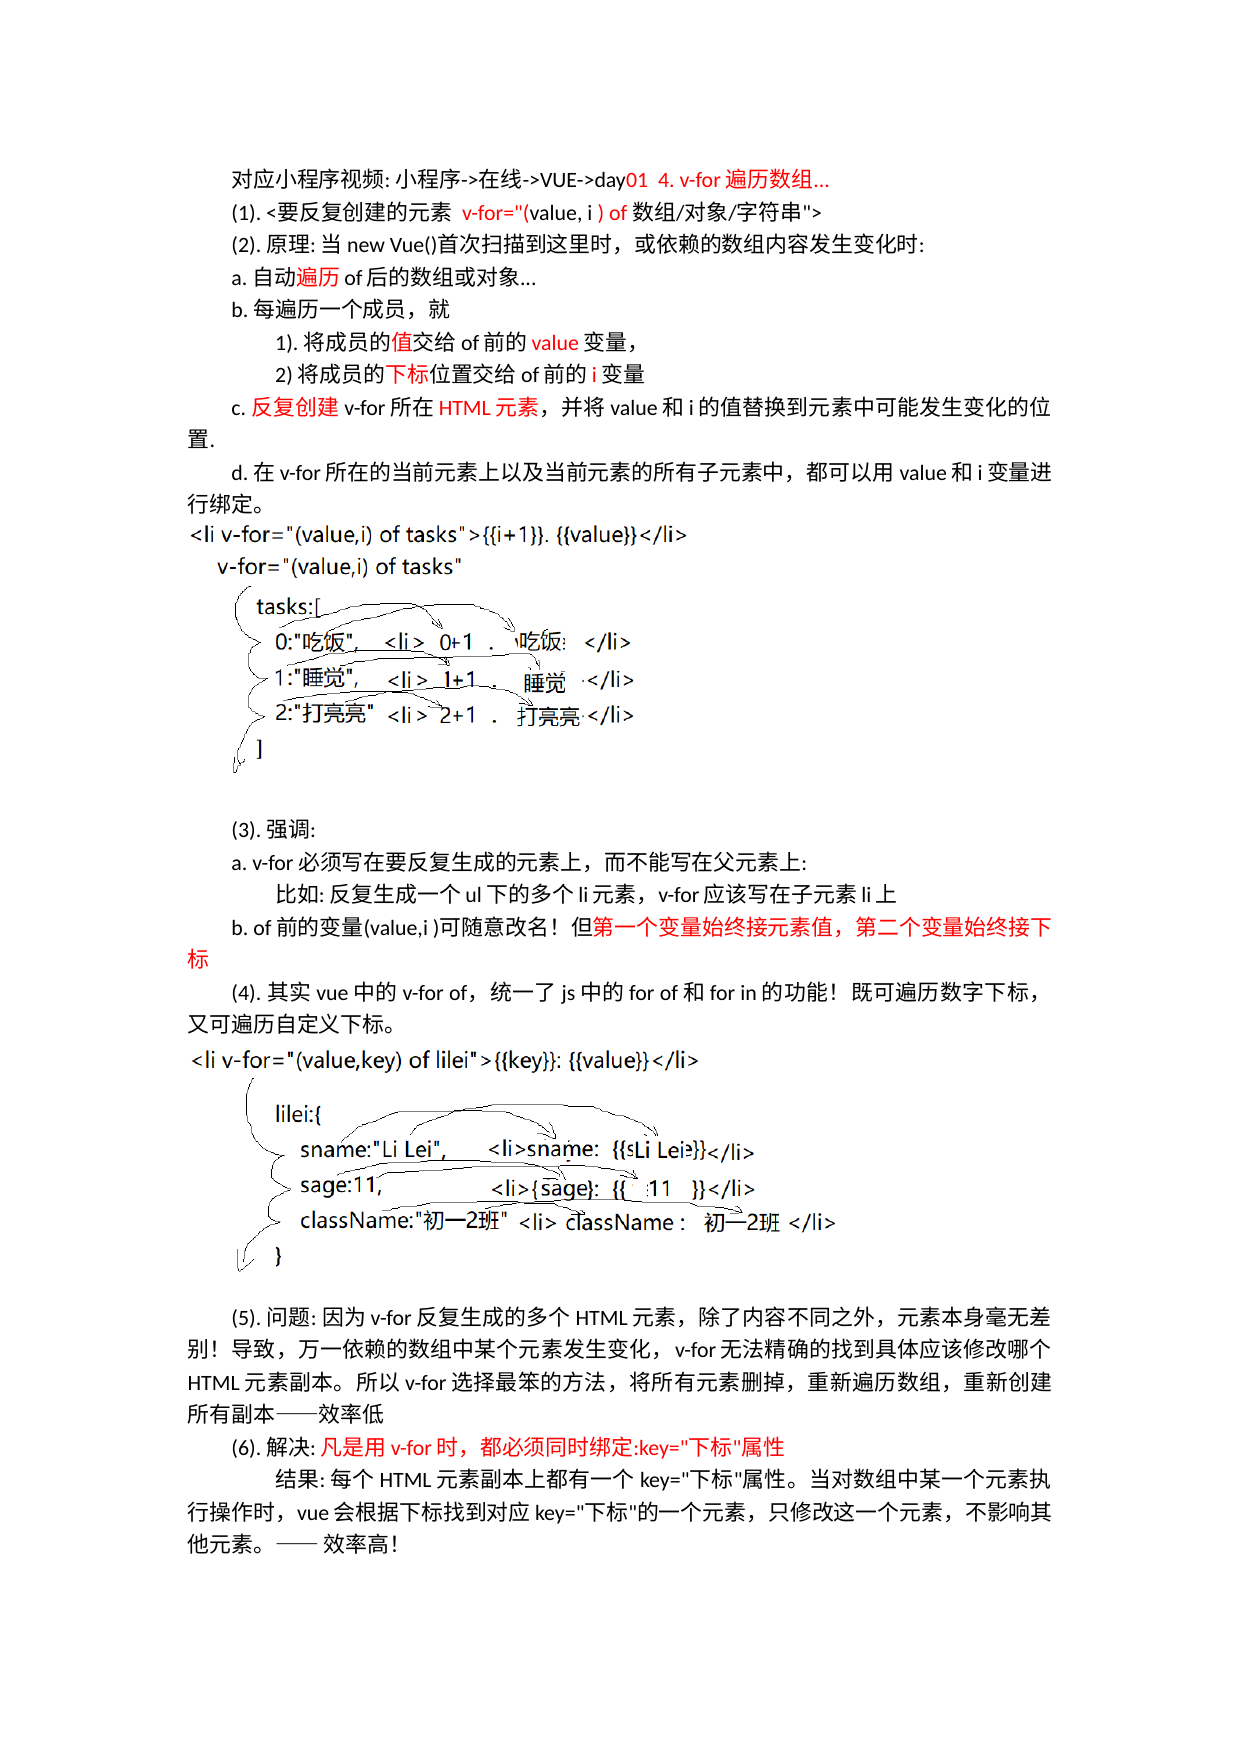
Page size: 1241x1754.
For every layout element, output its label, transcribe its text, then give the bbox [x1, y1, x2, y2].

text (1). <要反复创建的元素 v-for="(value, i ) of 数组/对象/字符串"> [187, 194, 1053, 227]
text 结果: 每个HTML元素副本上都有一个key="下标"属性。当对数组中某一个元素执行操作时，vue会根据下标找到对应key="下标"的一个元素，只修改这一个元素，不影响其他元素。—— 效率高！ [187, 1462, 1053, 1559]
text (3). 强调: [187, 812, 1053, 844]
text c. 反复创建v-for所在HTML元素，并将value和i的值替换到元素中可能发生变化的位置. [187, 389, 1053, 454]
picture [187, 519, 694, 784]
text a. 自动遍历of后的数组或对象... [187, 259, 1053, 292]
text (6). 解决: 凡是用v-for时，都必须同时绑定:key="下标"属性 [187, 1429, 1053, 1462]
text (5). 问题: 因为v-for反复生成的多个HTML元素，除了内容不同之外，元素本身毫无差别！导致，万一依赖的数组中某个元素发生变化，v-for无法精确的找到具体应该修改哪个HTML元素副本。所以v-for选择最笨的方法，将所有元素删掉，重新遍历数组，重新创建所有副本——效率低 [187, 1299, 1053, 1429]
text 比如: 反复生成一个ul下的多个li元素，v-for应该写在子元素li上 [187, 877, 1053, 909]
text b. of前的变量(value,i )可随意改名！但第一个变量始终接元素值，第二个变量始终接下标 [187, 909, 1053, 974]
text 对应小程序视频: 小程序->在线->VUE->day01 4. v-for 遍历数组... [187, 162, 1053, 194]
text a. v-for必须写在要反复生成的元素上，而不能写在父元素上: [187, 844, 1053, 877]
text d. 在v-for所在的当前元素上以及当前元素的所有子元素中，都可以用value和i变量进行绑定。 [187, 454, 1053, 519]
text 2) 将成员的下标位置交给of前的i变量 [187, 357, 1053, 389]
text (2). 原理: 当new Vue()首次扫描到这里时，或依赖的数组内容发生变化时: [187, 227, 1053, 259]
picture [187, 1039, 836, 1272]
text (4). 其实vue中的v-for of，统一了js中的for of和for in的功能！既可遍历数字下标，又可遍历自定义下标。 [187, 974, 1053, 1039]
text 1). 将成员的值交给of前的value变量， [187, 324, 1053, 357]
text b. 每遍历一个成员，就 [187, 292, 1053, 324]
